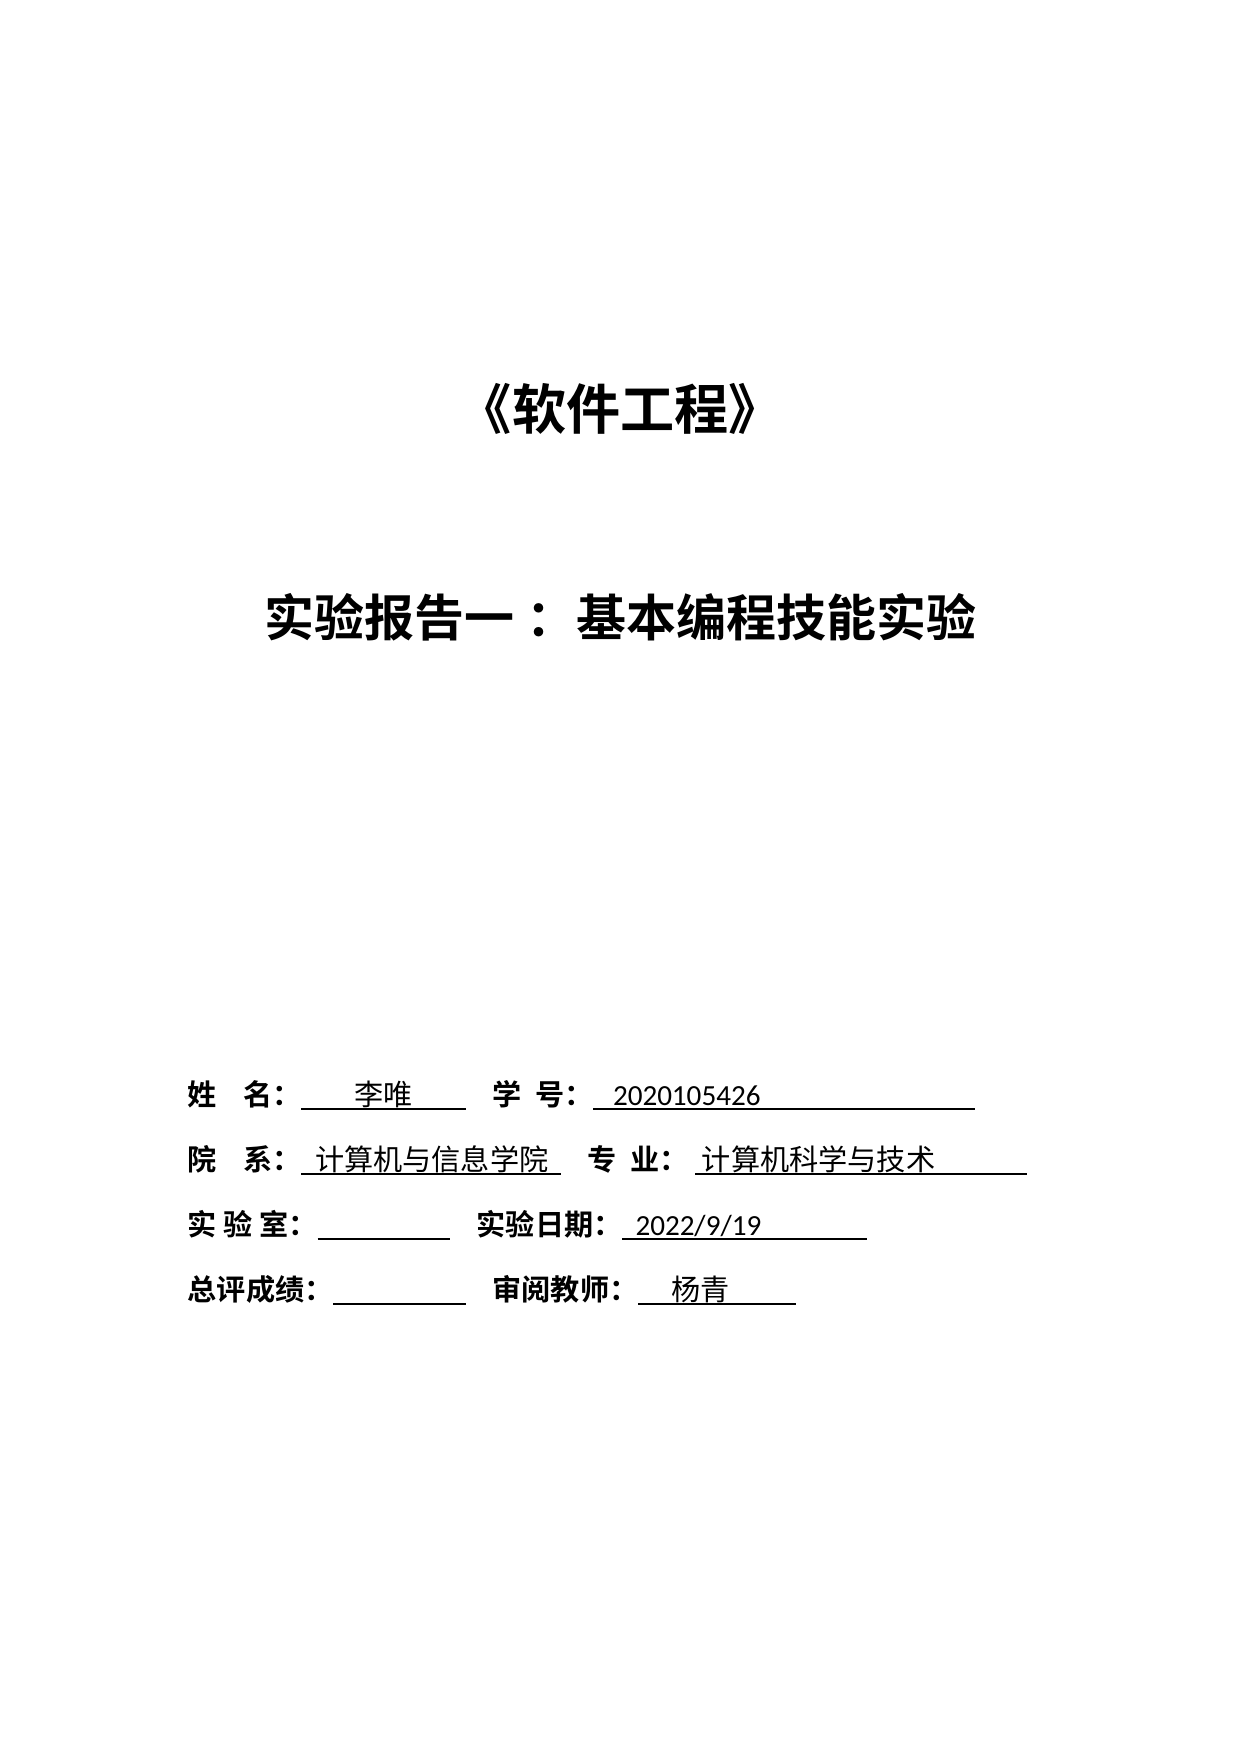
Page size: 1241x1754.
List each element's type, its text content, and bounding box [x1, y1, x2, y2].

text 姓 名： 李唯 学 号： 2020105426 [187, 1060, 1053, 1125]
text 《软件工程》 [187, 357, 1053, 454]
text 总评成绩： 审阅教师： 杨青 [187, 1255, 1053, 1320]
text 院 系： 计算机与信息学院 专 业： 计算机科学与技术 [187, 1125, 1053, 1190]
text 实验报告一 ：基本编程技能实验 [187, 565, 1053, 663]
text 实 验 室： 实验日期： 2022/9/19 [187, 1190, 1053, 1255]
